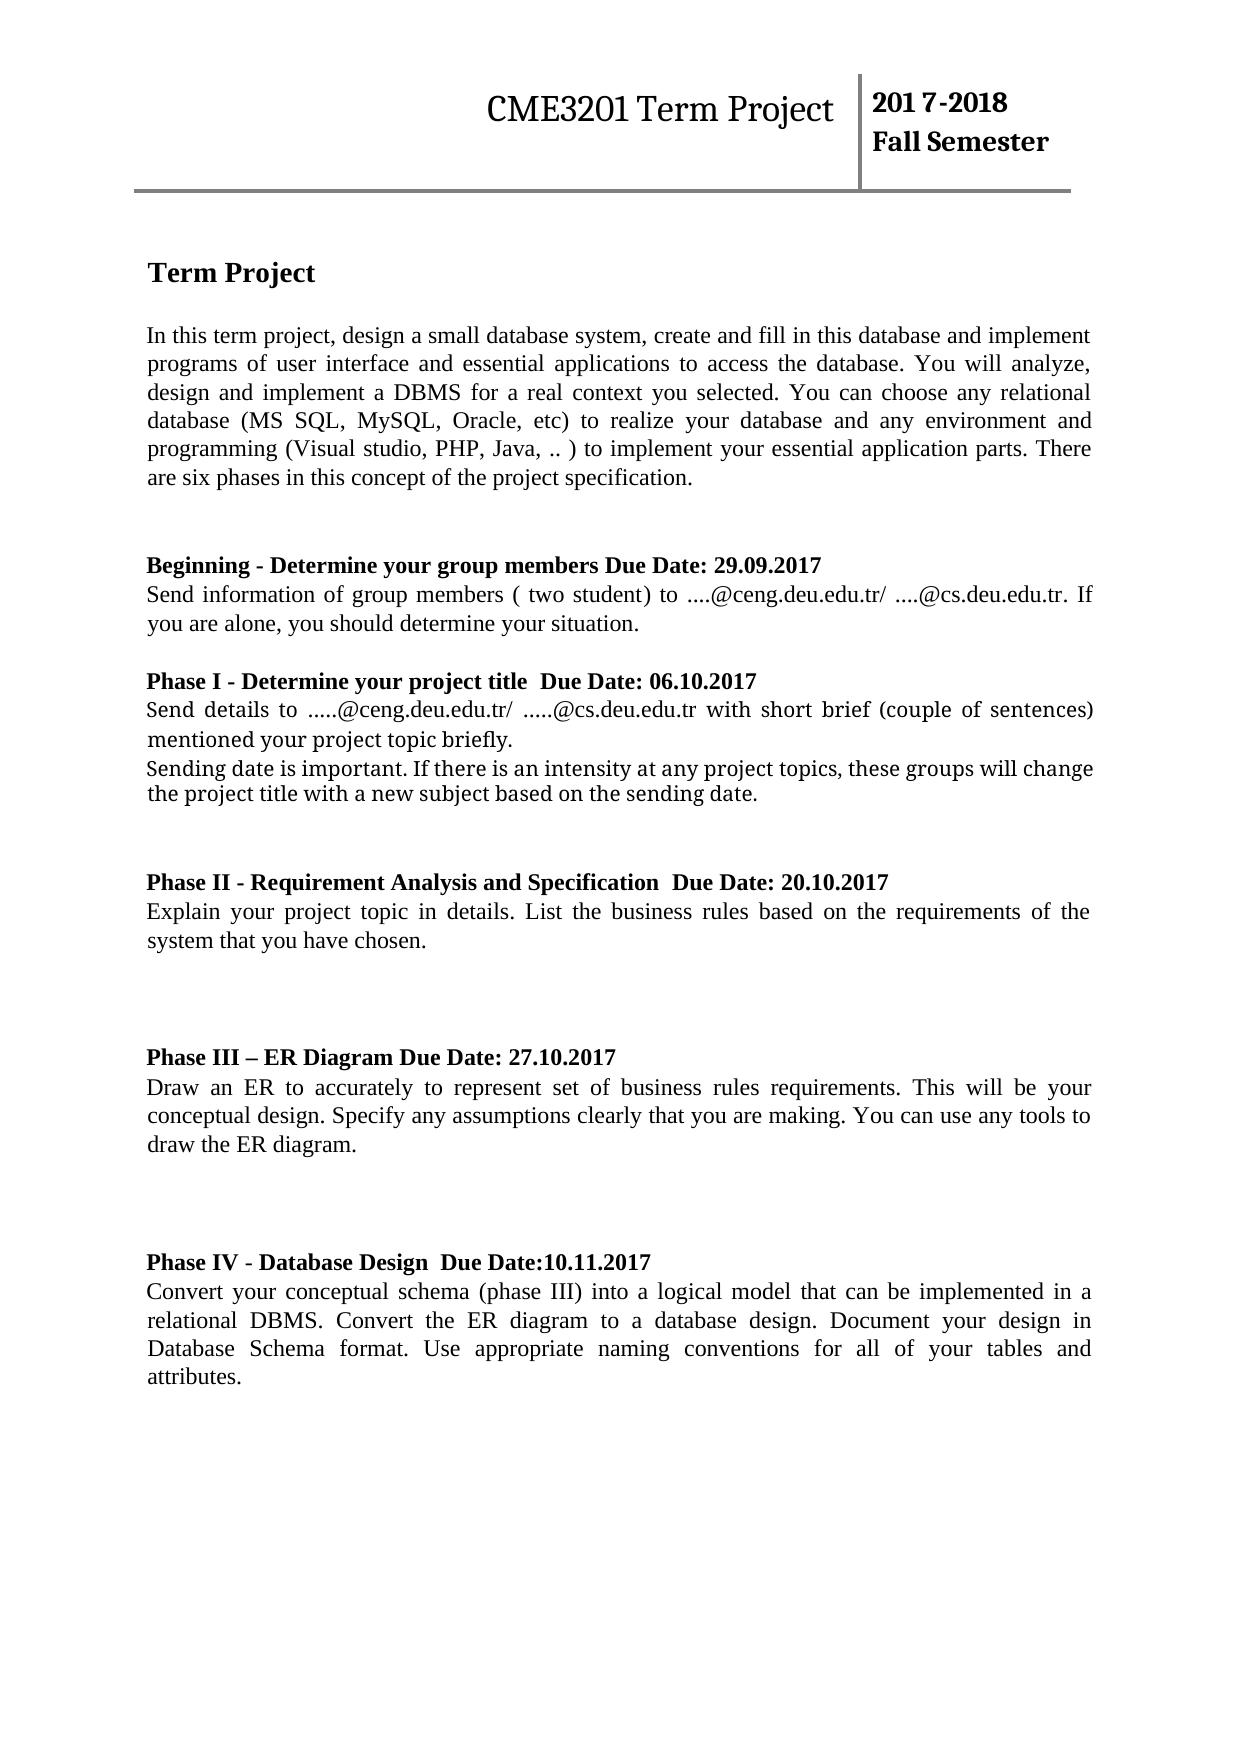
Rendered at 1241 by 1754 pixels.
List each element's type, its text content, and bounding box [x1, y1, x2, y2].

subtitle Phase IV - Database Design Due Date:10.11.2017 [146, 1247, 1093, 1275]
text Sending date is important. If there is an intensity at any project topics, these groups will change the project title with a new subject based on the sending date. [146, 755, 1094, 808]
text Send details to .....@ceng.deu.edu.tr/ .....@cs.deu.edu.tr with short brief (couple of sentences) mentioned your project topic briefly. [146, 697, 1094, 755]
subtitle Phase III – ER Diagram Due Date: 27.10.2017 [146, 1043, 1093, 1071]
text Send information of group members ( two student) to ....@ceng.deu.edu.tr/ ....@cs.deu.edu.tr. If you are alone, you should determine your situation. [146, 581, 1093, 636]
text Term Project [147, 255, 1093, 289]
subtitle Phase II - Requirement Analysis and Specification Due Date: 20.10.2017 [146, 867, 1093, 895]
text In this term project, design a small database system, create and fill in this database and implement programs of user interface and essential applications to access the database. You will analyze, design and implement a DBMS for a real context you selected. You can choose any relational database (MS SQL, MySQL, Oracle, etc) to realize your database and any environment and programming (Visual studio, PHP, Java, .. ) to implement your essential application parts. There are six phases in this concept of the project specification. [146, 321, 1093, 490]
subtitle Phase I - Determine your project title Due Date: 06.10.2017 [146, 667, 1093, 694]
text Draw an ER to accurately to represent set of business rules requirements. This will be your conceptual design. Specify any assumptions clearly that you are making. You can use any tools to draw the ER diagram. [146, 1073, 1093, 1157]
text Explain your project topic in details. List the business rules based on the requirements of the system that you have chosen. [146, 897, 1093, 953]
subtitle Beginning - Determine your group members Due Date: 29.09.2017 [146, 551, 1093, 578]
text Convert your conceptual schema (phase III) into a logical model that can be implemented in a relational DBMS. Convert the ER diagram to a database design. Document your design in Database Schema format. Use appropriate naming conventions for all of your tables and attributes. [146, 1277, 1093, 1390]
